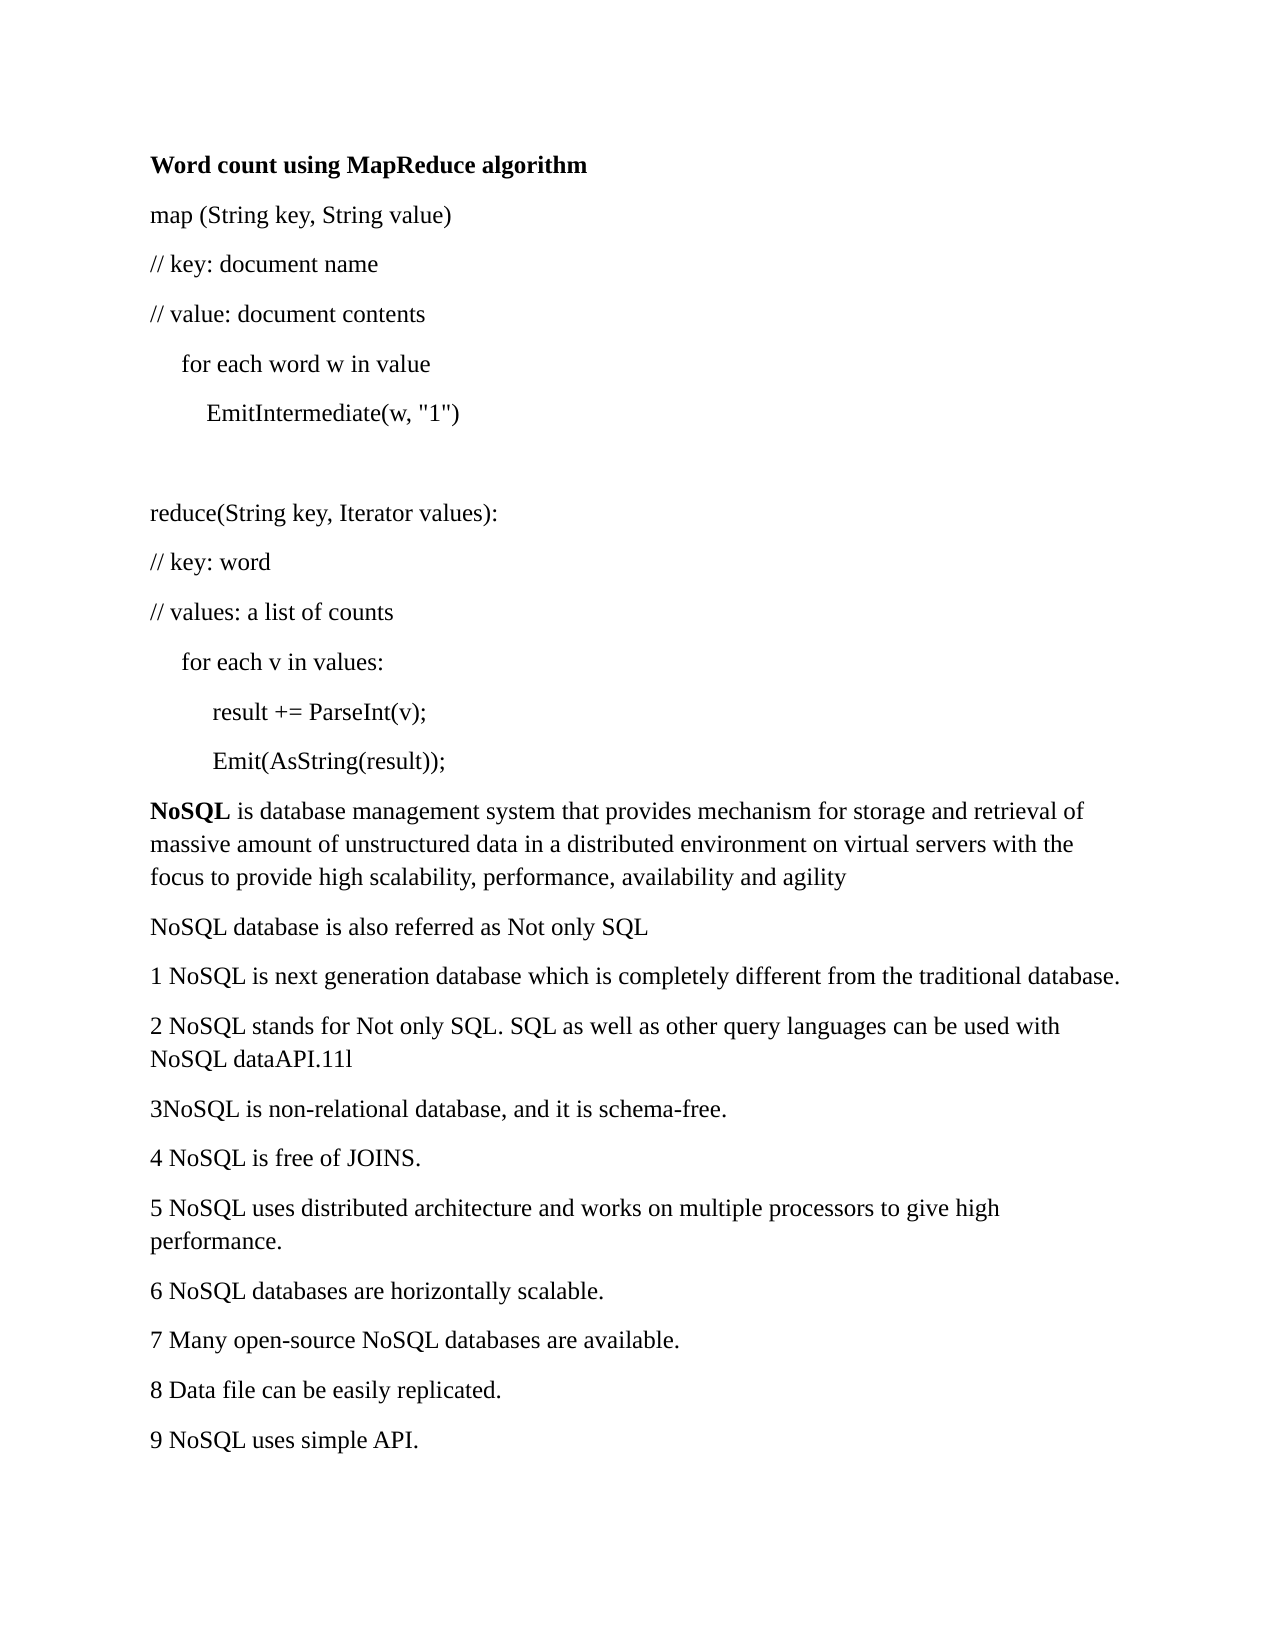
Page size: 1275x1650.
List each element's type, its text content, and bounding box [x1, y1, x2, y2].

text reduce(String key, Iterator values): [150, 498, 1125, 527]
text // value: document contents [150, 299, 1125, 328]
text 2 NoSQL stands for Not only SQL. SQL as well as other query languages can be used with NoSQL dataAPI.11l [150, 1011, 1125, 1073]
text 7 Many open-source NoSQL databases are available. [150, 1326, 1125, 1354]
text 3NoSQL is non-relational database, and it is schema-free. [150, 1094, 1125, 1122]
text 9 NoSQL uses simple API. [150, 1425, 1125, 1454]
text 5 NoSQL uses distributed architecture and works on multiple processors to give high performance. [150, 1193, 1125, 1255]
text 8 Data file can be easily replicated. [150, 1375, 1125, 1404]
text for each word w in value [150, 349, 1125, 377]
text result += ParseInt(v); [150, 697, 1125, 725]
text Emit(AsString(result)); [150, 746, 1125, 775]
text // key: document name [150, 249, 1125, 278]
text 4 NoSQL is free of JOINS. [150, 1143, 1125, 1172]
text NoSQL database is also referred as Not only SQL [150, 912, 1125, 940]
text 6 NoSQL databases are horizontally scalable. [150, 1276, 1125, 1304]
text NoSQL is database management system that provides mechanism for storage and retrieval of massive amount of unstructured data in a distributed environment on virtual servers with the focus to provide high scalability, performance, availability and agility [150, 796, 1125, 891]
text map (String key, String value) [150, 200, 1125, 228]
text // key: word [150, 547, 1125, 576]
text Word count using MapReduce algorithm [150, 150, 1125, 179]
text 1 NoSQL is next generation database which is completely different from the traditional database. [150, 961, 1125, 990]
text for each v in values: [150, 647, 1125, 676]
text // values: a list of counts [150, 597, 1125, 626]
text EmitIntermediate(w, "1") [150, 398, 1125, 427]
